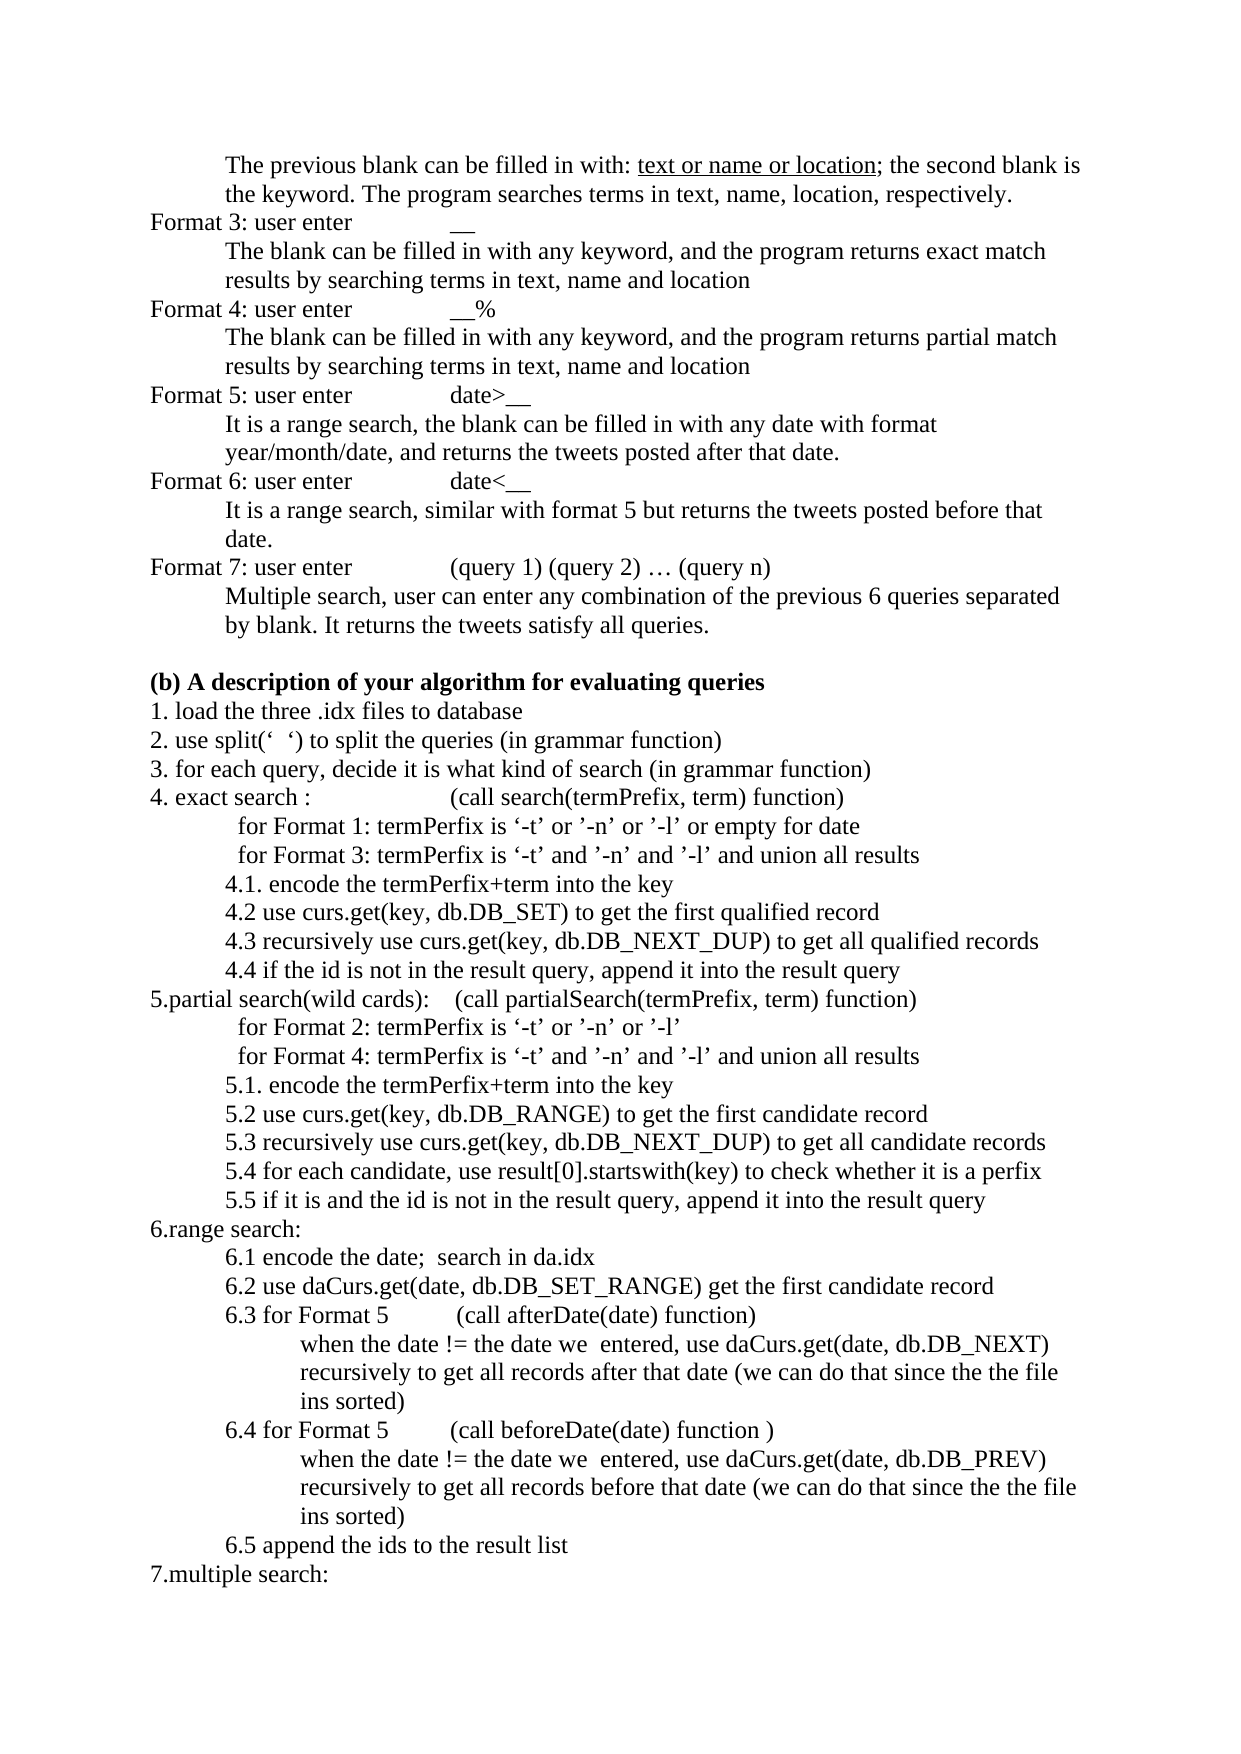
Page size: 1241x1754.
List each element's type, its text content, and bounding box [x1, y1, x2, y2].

text 1. load the three .idx files to database [150, 696, 1090, 725]
text It is a range search, the blank can be filled in with any date with format year/month/date, and returns the tweets posted after that date. [225, 409, 1090, 466]
text The blank can be filled in with any keyword, and the program returns partial match results by searching terms in text, name and location [225, 322, 1090, 380]
text It is a range search, similar with format 5 but returns the tweets posted before that date. [225, 495, 1090, 552]
text when the date != the date we entered, use daCurs.get(date, db.DB_NEXT) recursively to get all records after that date (we can do that since the the file ins sorted) [300, 1329, 1090, 1415]
text Format 4: user enter __% [150, 294, 1090, 322]
text 4.1. encode the termPerfix+term into the key [150, 869, 1090, 897]
text 5.2 use curs.get(key, db.DB_RANGE) to get the first candidate record [150, 1099, 1090, 1127]
text 6.2 use daCurs.get(date, db.DB_SET_RANGE) get the first candidate record [150, 1271, 1090, 1300]
text 6.1 encode the date; search in da.idx [150, 1242, 1090, 1271]
text 4.3 recursively use curs.get(key, db.DB_NEXT_DUP) to get all qualified records [150, 926, 1090, 955]
text 6.3 for Format 5 (call afterDate(date) function) [225, 1300, 1090, 1329]
text 5.partial search(wild cards): (call partialSearch(termPrefix, term) function) [150, 984, 1090, 1012]
text 6.5 append the ids to the result list [150, 1530, 1090, 1559]
text 4.2 use curs.get(key, db.DB_SET) to get the first qualified record [150, 897, 1090, 926]
text 6.4 for Format 5 (call beforeDate(date) function ) [150, 1415, 1090, 1444]
text for Format 2: termPerfix is ‘-t’ or ’-n’ or ’-l’ [150, 1012, 1090, 1041]
text Format 3: user enter __ [150, 207, 1090, 236]
text Format 6: user enter date<__ [150, 466, 1090, 495]
text 4. exact search : (call search(termPrefix, term) function) [150, 782, 1090, 811]
text 2. use split(‘ ‘) to split the queries (in grammar function) [150, 725, 1090, 754]
text 7.multiple search: [150, 1559, 1090, 1587]
text Format 7: user enter (query 1) (query 2) … (query n) [150, 552, 1090, 581]
text 5.5 if it is and the id is not in the result query, append it into the result query [150, 1185, 1090, 1214]
text when the date != the date we entered, use daCurs.get(date, db.DB_PREV) recursively to get all records before that date (we can do that since the the file ins sorted) [300, 1444, 1090, 1530]
text Multiple search, user can enter any combination of the previous 6 queries separated by blank. It returns the tweets satisfy all queries. [225, 581, 1090, 639]
text (b) A description of your algorithm for evaluating queries [150, 667, 1090, 696]
text 4.4 if the id is not in the result query, append it into the result query [150, 955, 1090, 984]
text for Format 4: termPerfix is ‘-t’ and ’-n’ and ’-l’ and union all results [150, 1041, 1090, 1070]
text 5.1. encode the termPerfix+term into the key [150, 1070, 1090, 1099]
text 6.range search: [150, 1214, 1090, 1242]
text for Format 1: termPerfix is ‘-t’ or ’-n’ or ’-l’ or empty for date [150, 811, 1090, 840]
text 5.4 for each candidate, use result[0].startswith(key) to check whether it is a perfix [150, 1156, 1090, 1185]
text for Format 3: termPerfix is ‘-t’ and ’-n’ and ’-l’ and union all results [150, 840, 1090, 869]
text The previous blank can be filled in with: text or name or location; the second blank is the keyword. The program searches terms in text, name, location, respectively. [225, 150, 1090, 207]
text The blank can be filled in with any keyword, and the program returns exact match results by searching terms in text, name and location [225, 236, 1090, 294]
text 3. for each query, decide it is what kind of search (in grammar function) [150, 754, 1090, 782]
text 5.3 recursively use curs.get(key, db.DB_NEXT_DUP) to get all candidate records [150, 1127, 1090, 1156]
text Format 5: user enter date>__ [150, 380, 1090, 409]
